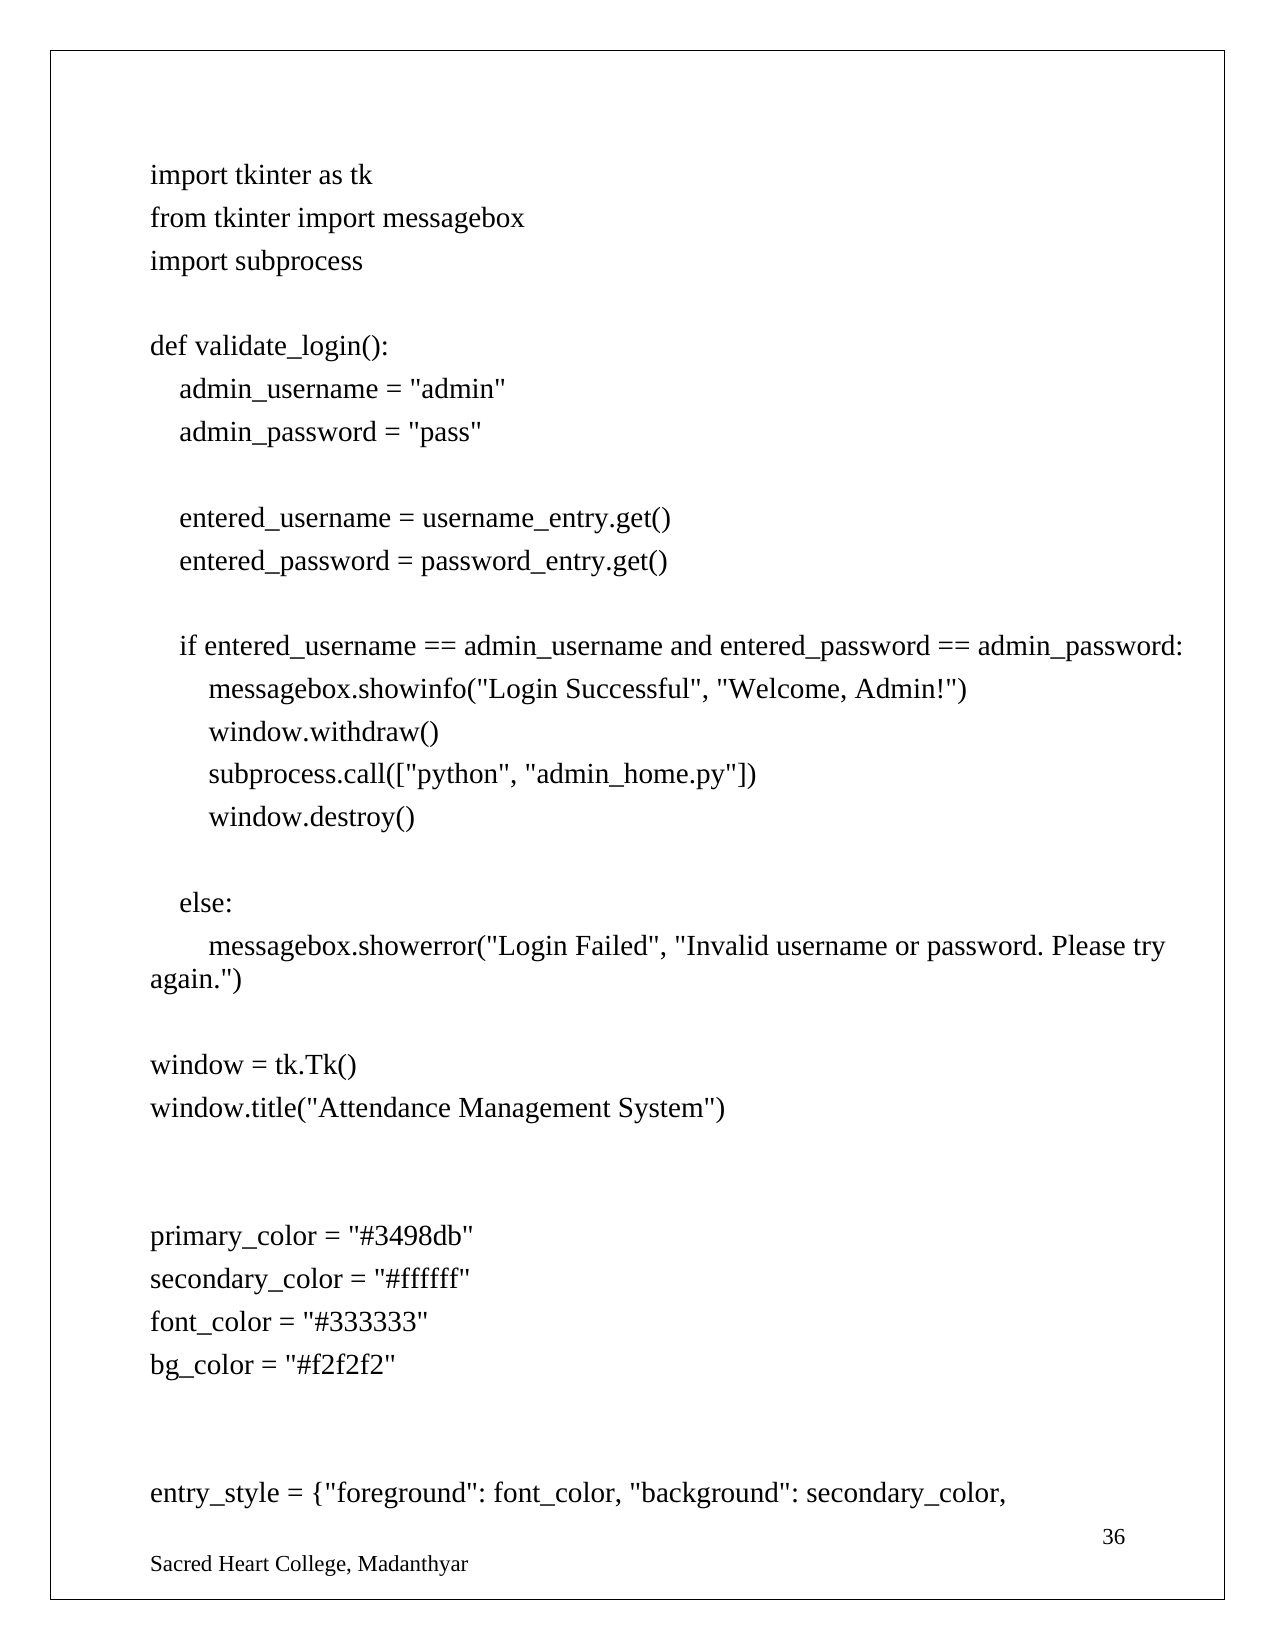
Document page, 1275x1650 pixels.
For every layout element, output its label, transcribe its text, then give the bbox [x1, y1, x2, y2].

subtitle entered_username = username_entry.get() [150, 500, 1221, 533]
subtitle else: [150, 885, 1221, 919]
subtitle bg_color = "#f2f2f2" [150, 1347, 1221, 1380]
subtitle font_color = "#333333" [150, 1304, 1221, 1337]
subtitle def validate_login(): [150, 328, 1221, 362]
subtitle window = tk.Tk() [150, 1047, 1221, 1081]
subtitle primary_color = "#3498db" [150, 1218, 1221, 1252]
subtitle subprocess.call(["python", "admin_home.py"]) [150, 757, 1221, 790]
subtitle entered_password = password_entry.get() [150, 543, 1221, 576]
subtitle if entered_username == admin_username and entered_password == admin_password: [150, 628, 1221, 662]
subtitle import tkinter as tk [150, 157, 1221, 191]
subtitle import subprocess [150, 243, 1221, 276]
subtitle secondary_color = "#ffffff" [150, 1261, 1221, 1295]
subtitle window.withdraw() [150, 714, 1221, 747]
subtitle admin_username = "admin" [150, 371, 1221, 405]
subtitle admin_password = "pass" [150, 414, 1221, 448]
subtitle window.title("Attendance Management System") [150, 1090, 1221, 1123]
subtitle window.destroy() [150, 799, 1221, 833]
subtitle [150, 1475, 1221, 1509]
subtitle messagebox.showerror("Login Failed", "Invalid username or password. Please try again.") [150, 928, 1221, 995]
subtitle messagebox.showinfo("Login Successful", "Welcome, Admin!") [150, 671, 1221, 704]
subtitle from tkinter import messagebox [150, 200, 1221, 234]
